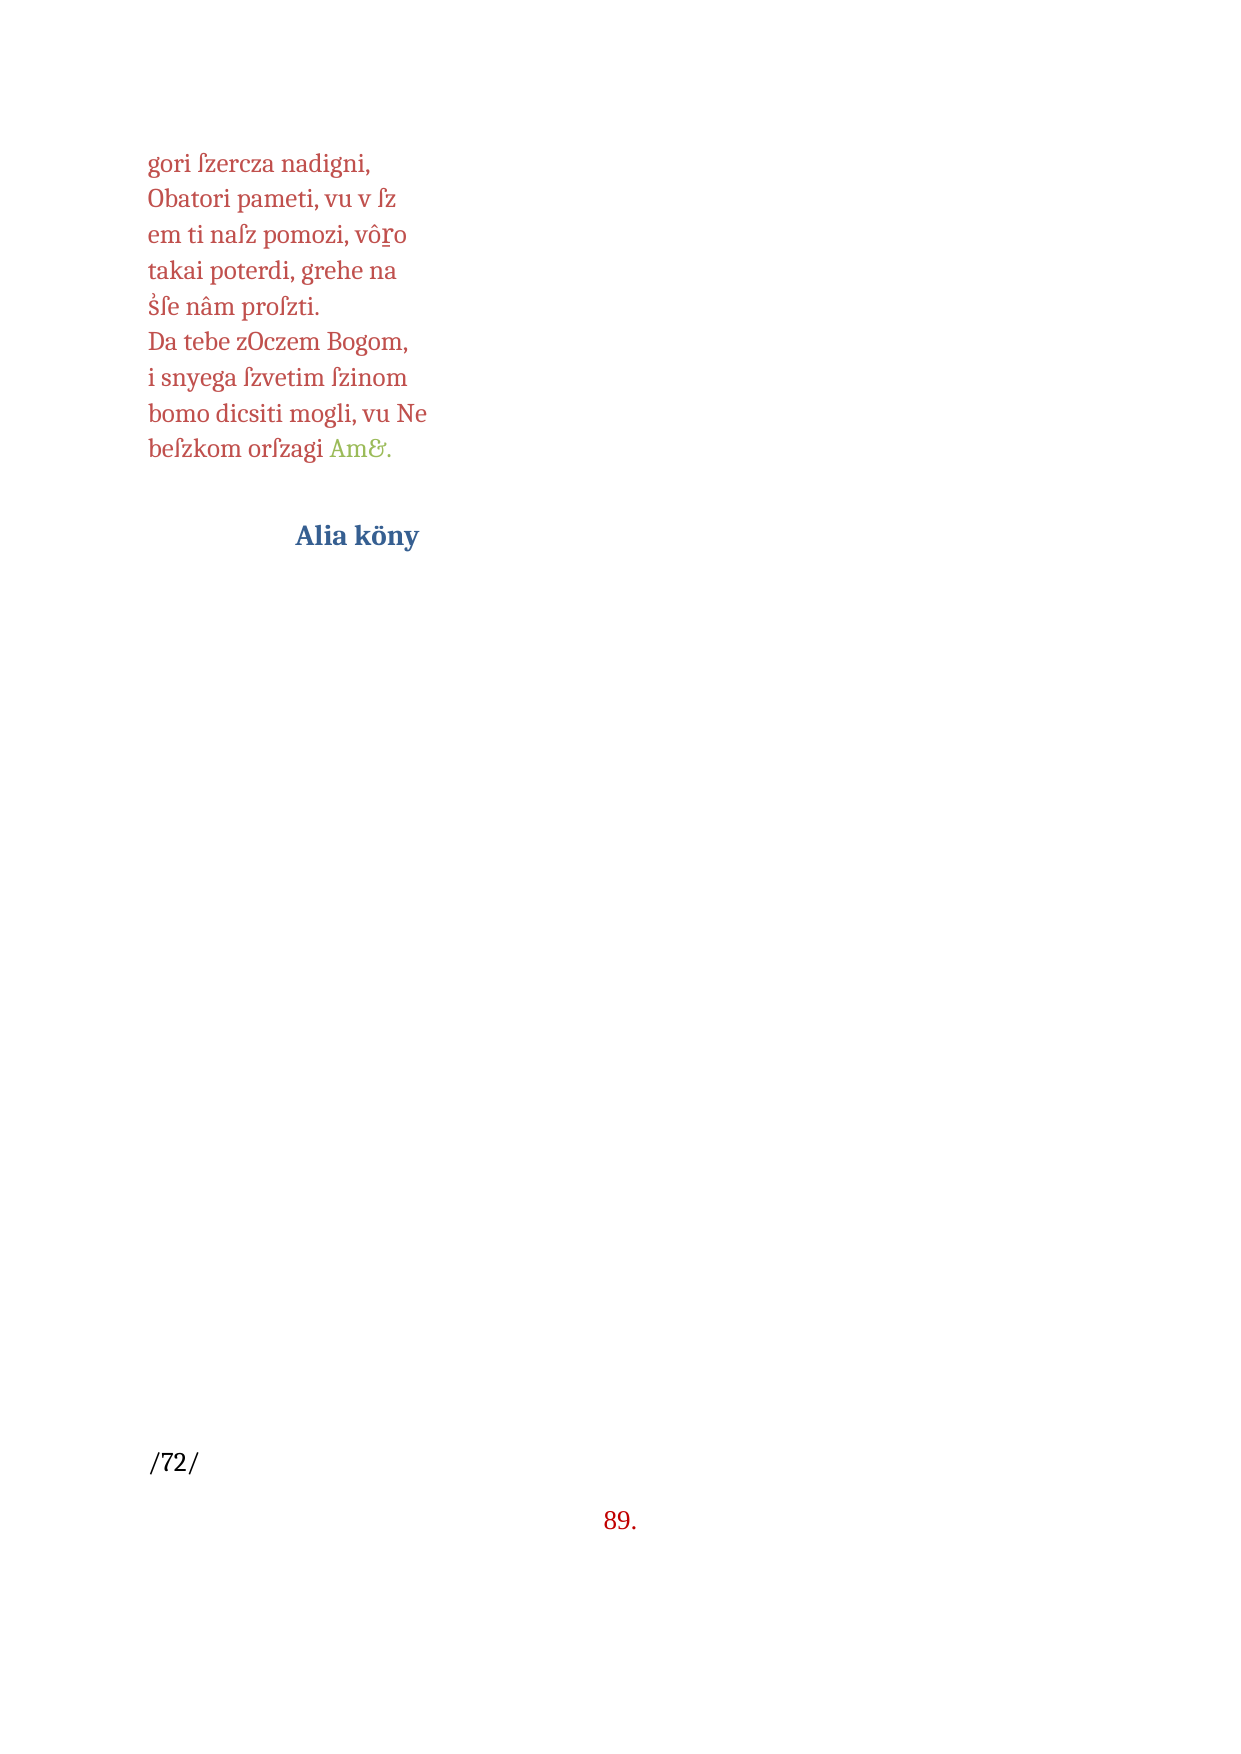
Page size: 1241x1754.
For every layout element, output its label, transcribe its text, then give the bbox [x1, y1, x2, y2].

text Da tebe zOczem Bogom, [148, 326, 1093, 357]
text beſzkom orſzagi Am&. [148, 433, 1093, 464]
text Obatori pameti, vu v ſz [148, 183, 1093, 214]
text /72/ [148, 1447, 1093, 1478]
text em ti naſz pomozi, vôṟo [148, 219, 1093, 250]
text gori ſzercza nadigni, [148, 148, 1093, 179]
text bomo dicsiti mogli, vu Ne [148, 398, 1093, 429]
text takai poterdi, grehe na [148, 255, 1093, 286]
text s͗ſe nâm proſzti. [148, 291, 1093, 322]
text 89. [148, 1504, 1093, 1535]
subtitle Alia köny [148, 519, 1093, 553]
text i snyega ſzvetim ſzinom [148, 362, 1093, 393]
